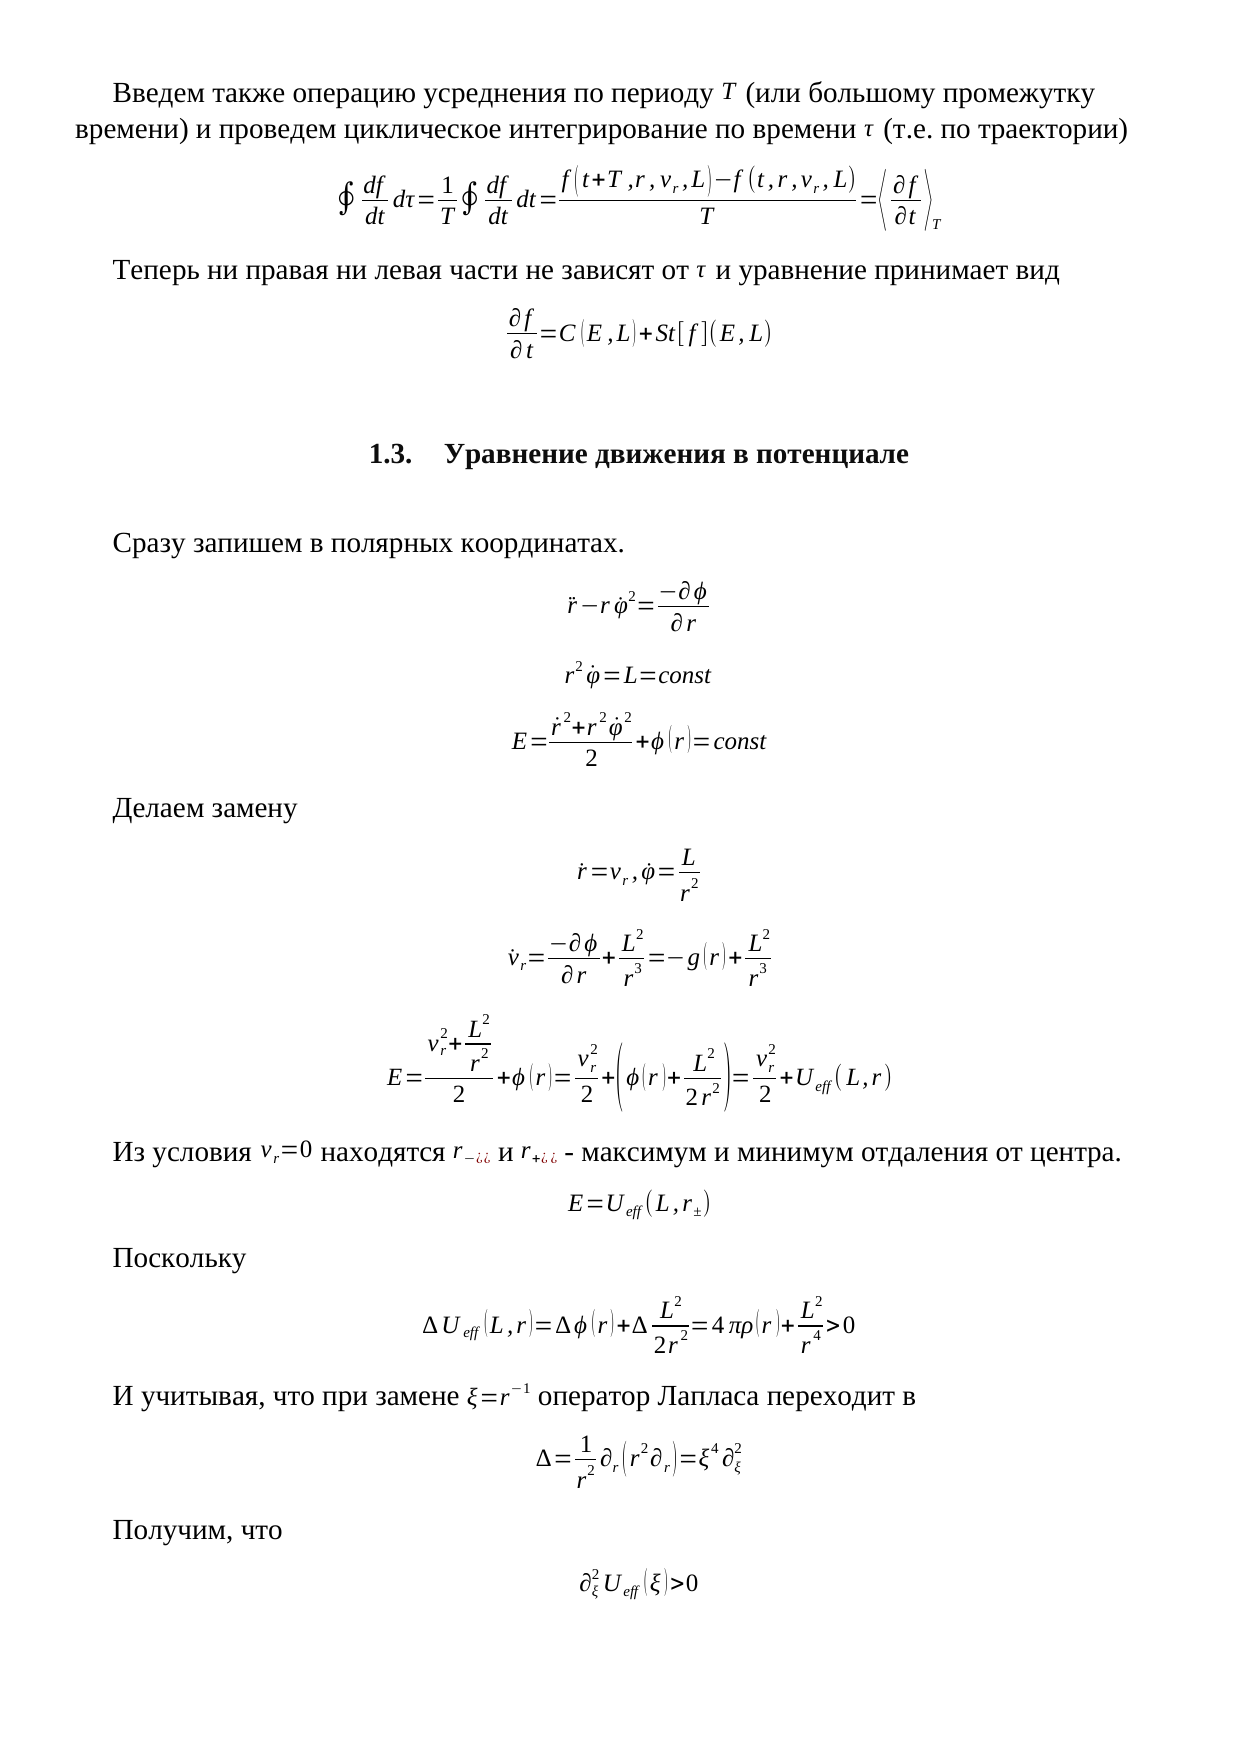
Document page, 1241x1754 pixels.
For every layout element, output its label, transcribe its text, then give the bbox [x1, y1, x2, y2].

text Поскольку [75, 1240, 1165, 1273]
text Делаем замену [75, 791, 1165, 824]
text Из условия находятся и - максимум и минимум отдаления от центра. [75, 1134, 1165, 1168]
text Теперь ни правая ни левая части не зависят от и уравнение принимает вид [75, 252, 1165, 286]
text И учитывая, что при замене оператор Лапласа переходит в [75, 1378, 1165, 1411]
text Получим, что [75, 1512, 1165, 1546]
text Сразу запишем в полярных координатах. [75, 525, 1165, 558]
text Введем также операцию усреднения по периоду (или большому промежутку времени) и проведем циклическое интегрирование по времени (т.е. по траектории) [75, 75, 1165, 145]
subtitle Уравнение движения в потенциале [112, 436, 1165, 469]
